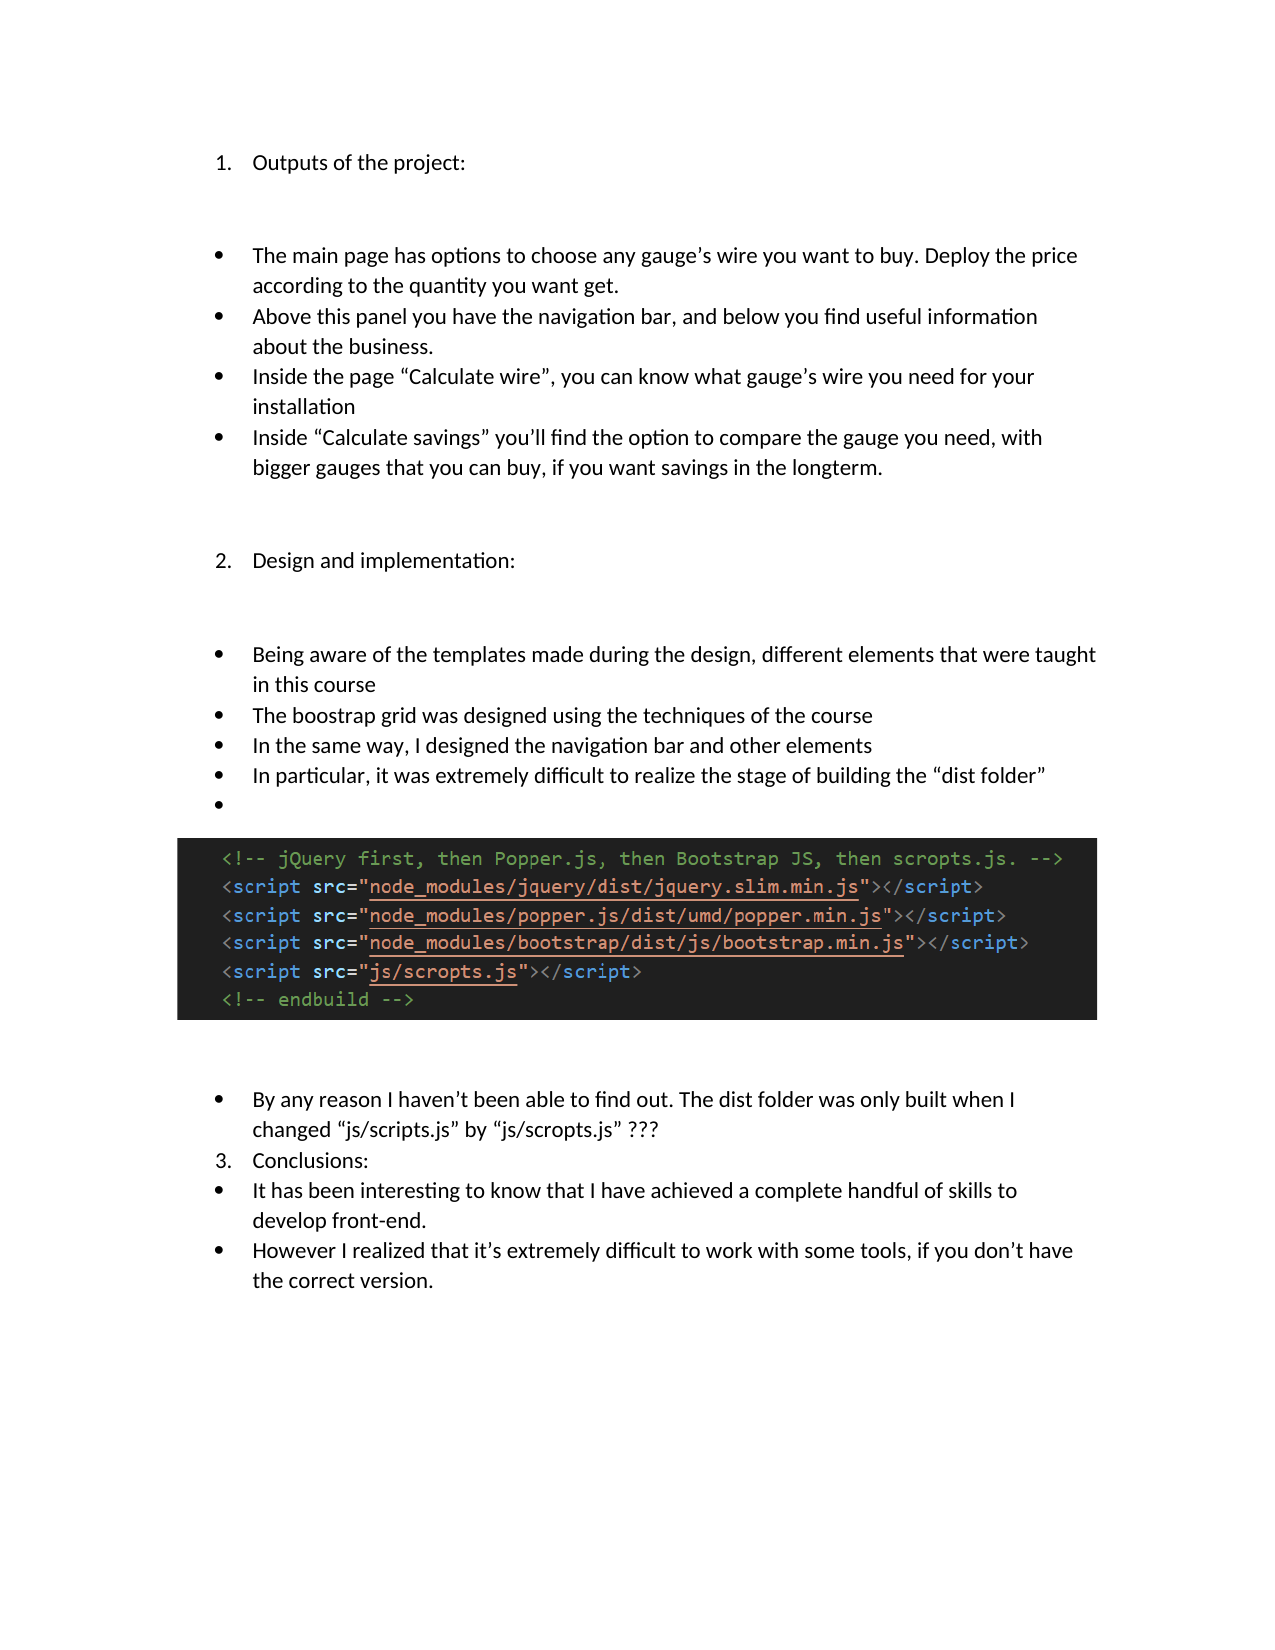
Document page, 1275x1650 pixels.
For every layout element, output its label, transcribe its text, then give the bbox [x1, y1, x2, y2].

list Inside the page “Calculate wire”, you can know what gauge’s wire you need for your installation [215, 362, 1098, 420]
list Conclusions: [215, 1146, 1098, 1174]
list Above this panel you have the navigation bar, and below you find useful information about the business. [215, 302, 1098, 360]
picture [177, 838, 1098, 1020]
list Inside “Calculate savings” you’ll find the option to compare the gauge you need, with bigger gauges that you can buy, if you want savings in the longterm. [215, 423, 1098, 481]
list It has been interesting to know that I have achieved a complete handful of skills to develop front-end. [215, 1176, 1098, 1234]
list However I realized that it’s extremely difficult to work with some tools, if you don’t have the correct version. [215, 1236, 1098, 1295]
list The boostrap grid was designed using the techniques of the course [215, 701, 1098, 729]
list In the same way, I designed the navigation bar and other elements [215, 731, 1098, 759]
list In particular, it was extremely difficult to realize the stage of building the “dist folder” [215, 761, 1098, 789]
list By any reason I haven’t been able to find out. The dist folder was only built when I changed “js/scripts.js” by “js/scropts.js” ??? [215, 1085, 1098, 1144]
list Being aware of the templates made during the design, different elements that were taught in this course [215, 640, 1098, 698]
list Outputs of the project: [215, 148, 1098, 176]
list The main page has options to choose any gauge’s wire you want to buy. Deploy the price according to the quantity you want get. [215, 241, 1098, 299]
list Design and implementation: [215, 547, 1098, 574]
